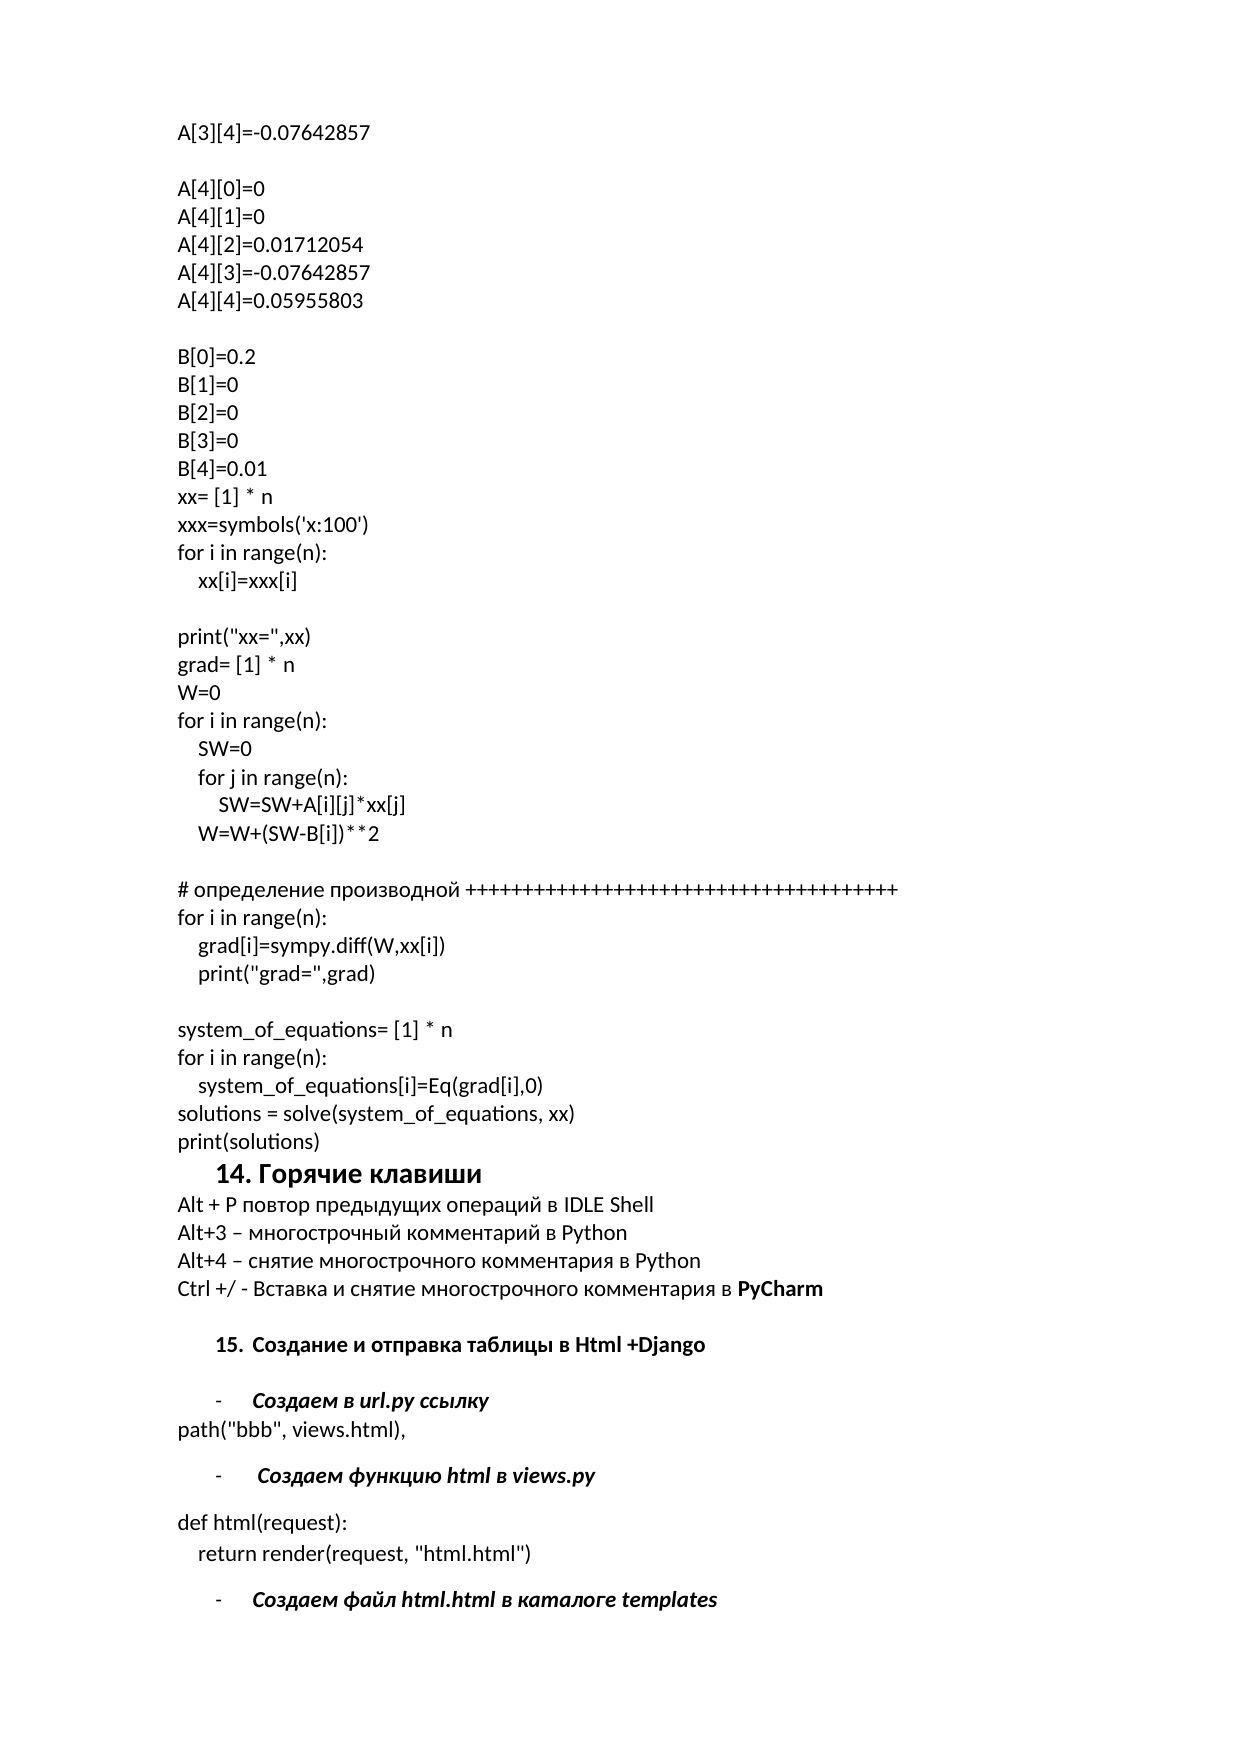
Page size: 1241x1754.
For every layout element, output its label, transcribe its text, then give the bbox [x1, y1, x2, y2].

text Ctrl +/ - Вставка и снятие многострочного комментария в PyCharm [177, 1274, 1152, 1303]
text print("grad=",grad) [177, 959, 1152, 987]
text B[2]=0 [177, 398, 1152, 426]
text A[4][1]=0 [177, 202, 1152, 230]
text A[4][3]=-0.07642857 [177, 258, 1152, 286]
text A[4][2]=0.01712054 [177, 230, 1152, 258]
text for j in range(n): [177, 763, 1152, 791]
text path("bbb", views.html), [177, 1415, 1152, 1443]
text A[4][0]=0 [177, 174, 1152, 202]
list Создание и отправка таблицы в Html +Django [215, 1331, 1152, 1359]
text xx[i]=xxx[i] [177, 566, 1152, 594]
text Alt+3 – многострочный комментарий в Python [177, 1218, 1152, 1247]
text W=0 [177, 678, 1152, 707]
list Горячие клавиши [215, 1155, 1152, 1191]
text A[4][4]=0.05955803 [177, 286, 1152, 314]
text Alt+4 – снятие многострочного комментария в Python [177, 1247, 1152, 1274]
text B[4]=0.01 [177, 454, 1152, 482]
text Alt + P повтор предыдущих операций в IDLE Shell [177, 1191, 1152, 1218]
text B[0]=0.2 [177, 342, 1152, 370]
text for i in range(n): [177, 707, 1152, 734]
text SW=0 [177, 734, 1152, 763]
list Создаем функцию html в views.py [215, 1462, 1152, 1489]
text grad= [1] * n [177, 651, 1152, 678]
text def html(request): return render(request, "html.html") [177, 1508, 1152, 1567]
text print(solutions) [177, 1127, 1152, 1155]
text for i in range(n): [177, 1043, 1152, 1071]
text system_of_equations[i]=Eq(grad[i],0) [177, 1071, 1152, 1099]
text SW=SW+A[i][j]*xx[j] [177, 791, 1152, 819]
text for i in range(n): [177, 538, 1152, 566]
text system_of_equations= [1] * n [177, 1015, 1152, 1043]
text A[3][4]=-0.07642857 [177, 118, 1152, 146]
text B[1]=0 [177, 370, 1152, 398]
list Создаем в url.py ссылку [215, 1387, 1152, 1415]
list Создаем файл html.html в каталоге templates [215, 1586, 1152, 1613]
text B[3]=0 [177, 426, 1152, 454]
text # определение производной ++++++++++++++++++++++++++++++++++++++ [177, 875, 1152, 903]
text for i in range(n): [177, 903, 1152, 931]
text grad[i]=sympy.diff(W,xx[i]) [177, 931, 1152, 959]
text print("xx=",xx) [177, 622, 1152, 651]
text xx= [1] * n [177, 482, 1152, 510]
text xxx=symbols('x:100') [177, 510, 1152, 538]
text solutions = solve(system_of_equations, xx) [177, 1099, 1152, 1127]
text W=W+(SW-B[i])**2 [177, 819, 1152, 847]
